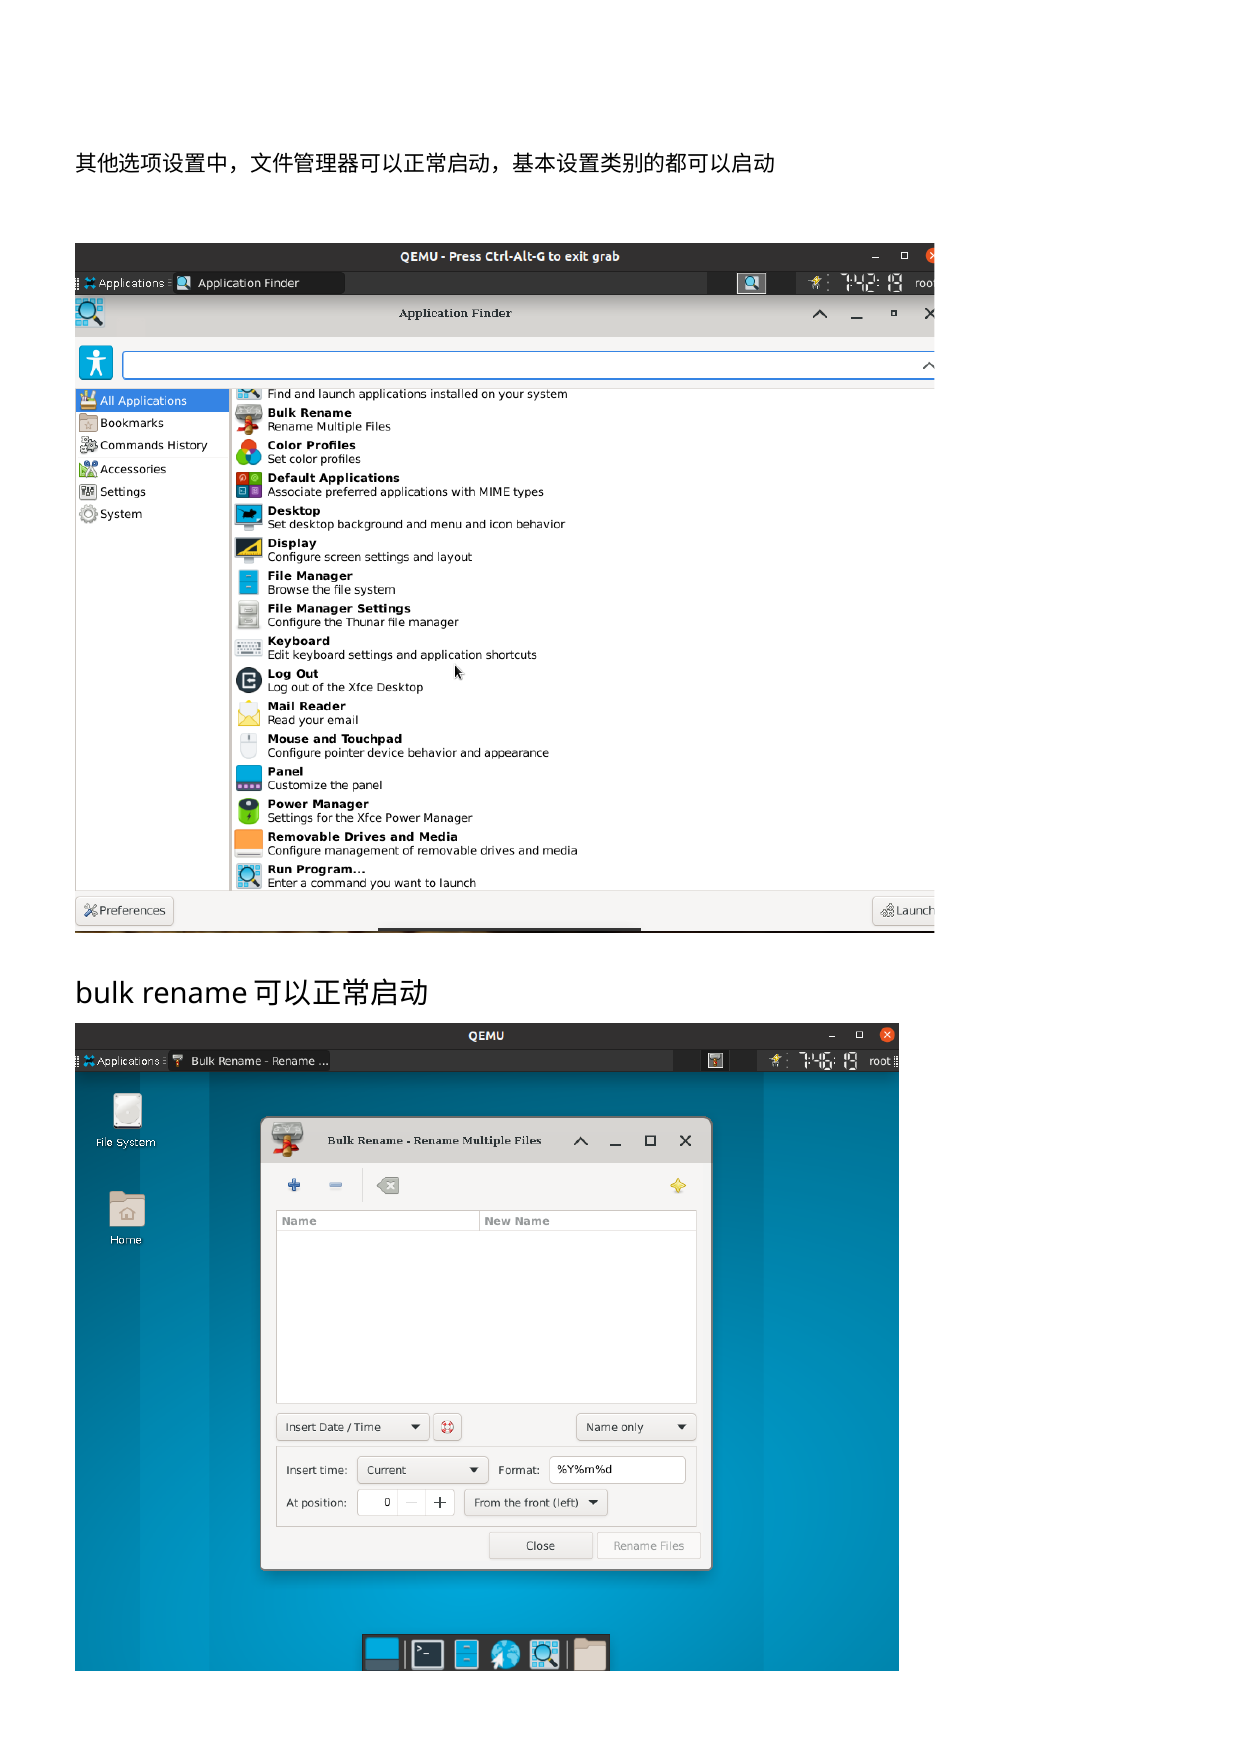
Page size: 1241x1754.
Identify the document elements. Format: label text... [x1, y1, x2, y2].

picture [114, 1094, 141, 1128]
picture [110, 1192, 144, 1226]
text 其他选项设置中，文件管理器可以正常启动，基本设置类别的都可以启动 [75, 146, 1165, 178]
picture [75, 1023, 899, 1071]
picture [363, 1635, 609, 1671]
picture [261, 1117, 712, 1570]
text bulk rename可以正常启动 [75, 958, 1165, 1023]
picture [75, 243, 935, 933]
